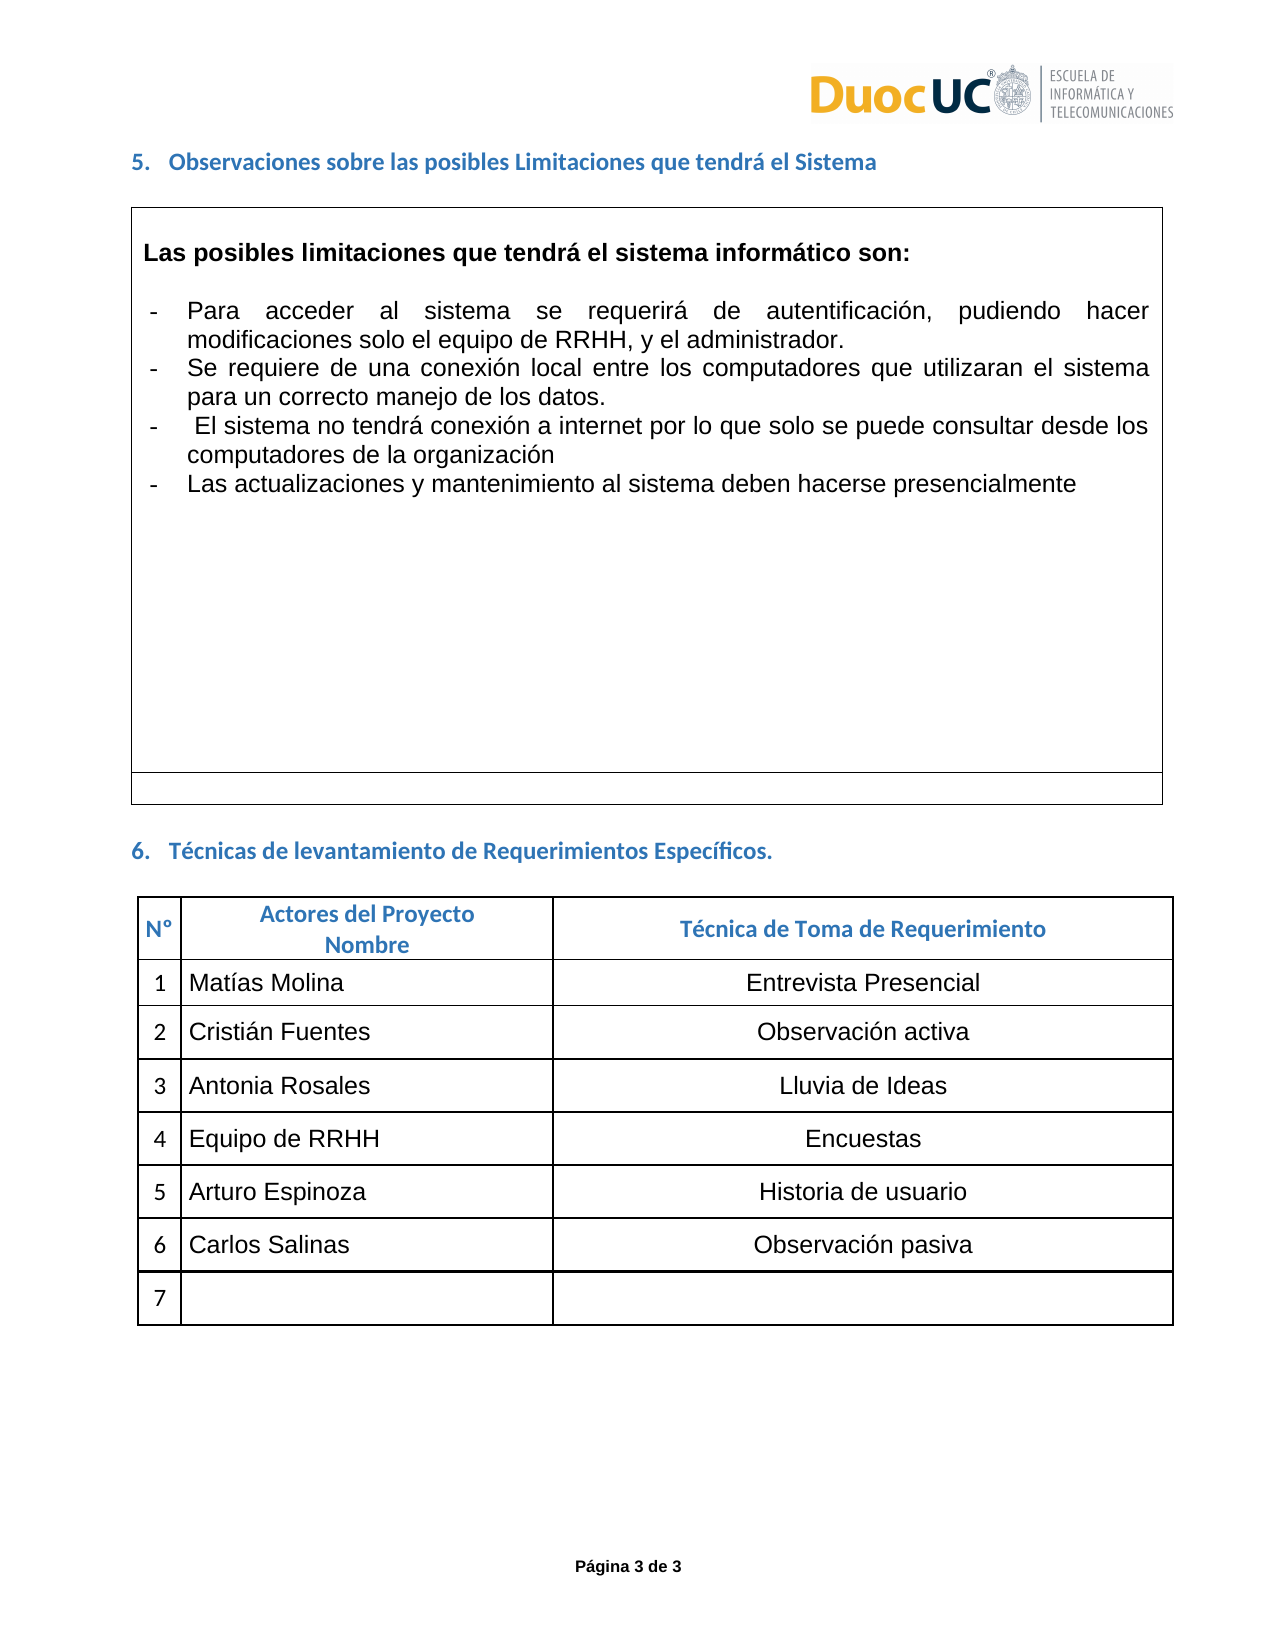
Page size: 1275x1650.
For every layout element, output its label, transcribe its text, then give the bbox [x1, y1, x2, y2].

table_cell Equipo de RRHH [182, 1113, 552, 1164]
table_header Las posibles limitaciones que tendrá el sistema informático son: Para acceder al sistema se requerirá de autentificación, pudiendo hacer modificaciones solo el equipo de RRHH, y el administrador. Se requiere de una conexión local entre los computadores que utilizaran el sistema para un correcto manejo de los datos. El sistema no tendrá conexión a internet por lo que solo se puede consultar desde los computadores de la organización Las actualizaciones y mantenimiento al sistema deben hacerse presencialmente [132, 208, 1162, 772]
table_cell [554, 1273, 1172, 1323]
table_cell 6 [139, 1219, 180, 1270]
list Técnicas de levantamiento de Requerimientos Específicos. [131, 835, 1162, 866]
list Observaciones sobre las posibles Limitaciones que tendrá el Sistema [131, 146, 1162, 176]
table_cell Observación activa [554, 1006, 1172, 1058]
table_cell Cristián Fuentes [182, 1006, 552, 1058]
table_cell 3 [139, 1060, 180, 1111]
table_cell Matías Molina [182, 960, 552, 1005]
table_cell Encuestas [554, 1113, 1172, 1164]
table_header Nº [139, 898, 180, 959]
table_cell Historia de usuario [554, 1166, 1172, 1217]
table_cell Entrevista Presencial [554, 960, 1172, 1005]
table_cell Lluvia de Ideas [554, 1060, 1172, 1111]
table_header Técnica de Toma de Requerimiento [554, 898, 1172, 959]
table_cell 2 [139, 1006, 180, 1058]
table_cell 7 [139, 1273, 180, 1323]
table_cell Arturo Espinoza [182, 1166, 552, 1217]
table_cell [132, 773, 1162, 804]
table_header Actores del Proyecto Nombre [182, 898, 552, 959]
table_cell 5 [139, 1166, 180, 1217]
table_cell 4 [139, 1113, 180, 1164]
picture [810, 63, 1174, 124]
table_cell Antonia Rosales [182, 1060, 552, 1111]
table_cell 1 [139, 960, 180, 1005]
table_cell [182, 1273, 552, 1323]
table_cell Observación pasiva [554, 1219, 1172, 1270]
table_cell Carlos Salinas [182, 1219, 552, 1270]
